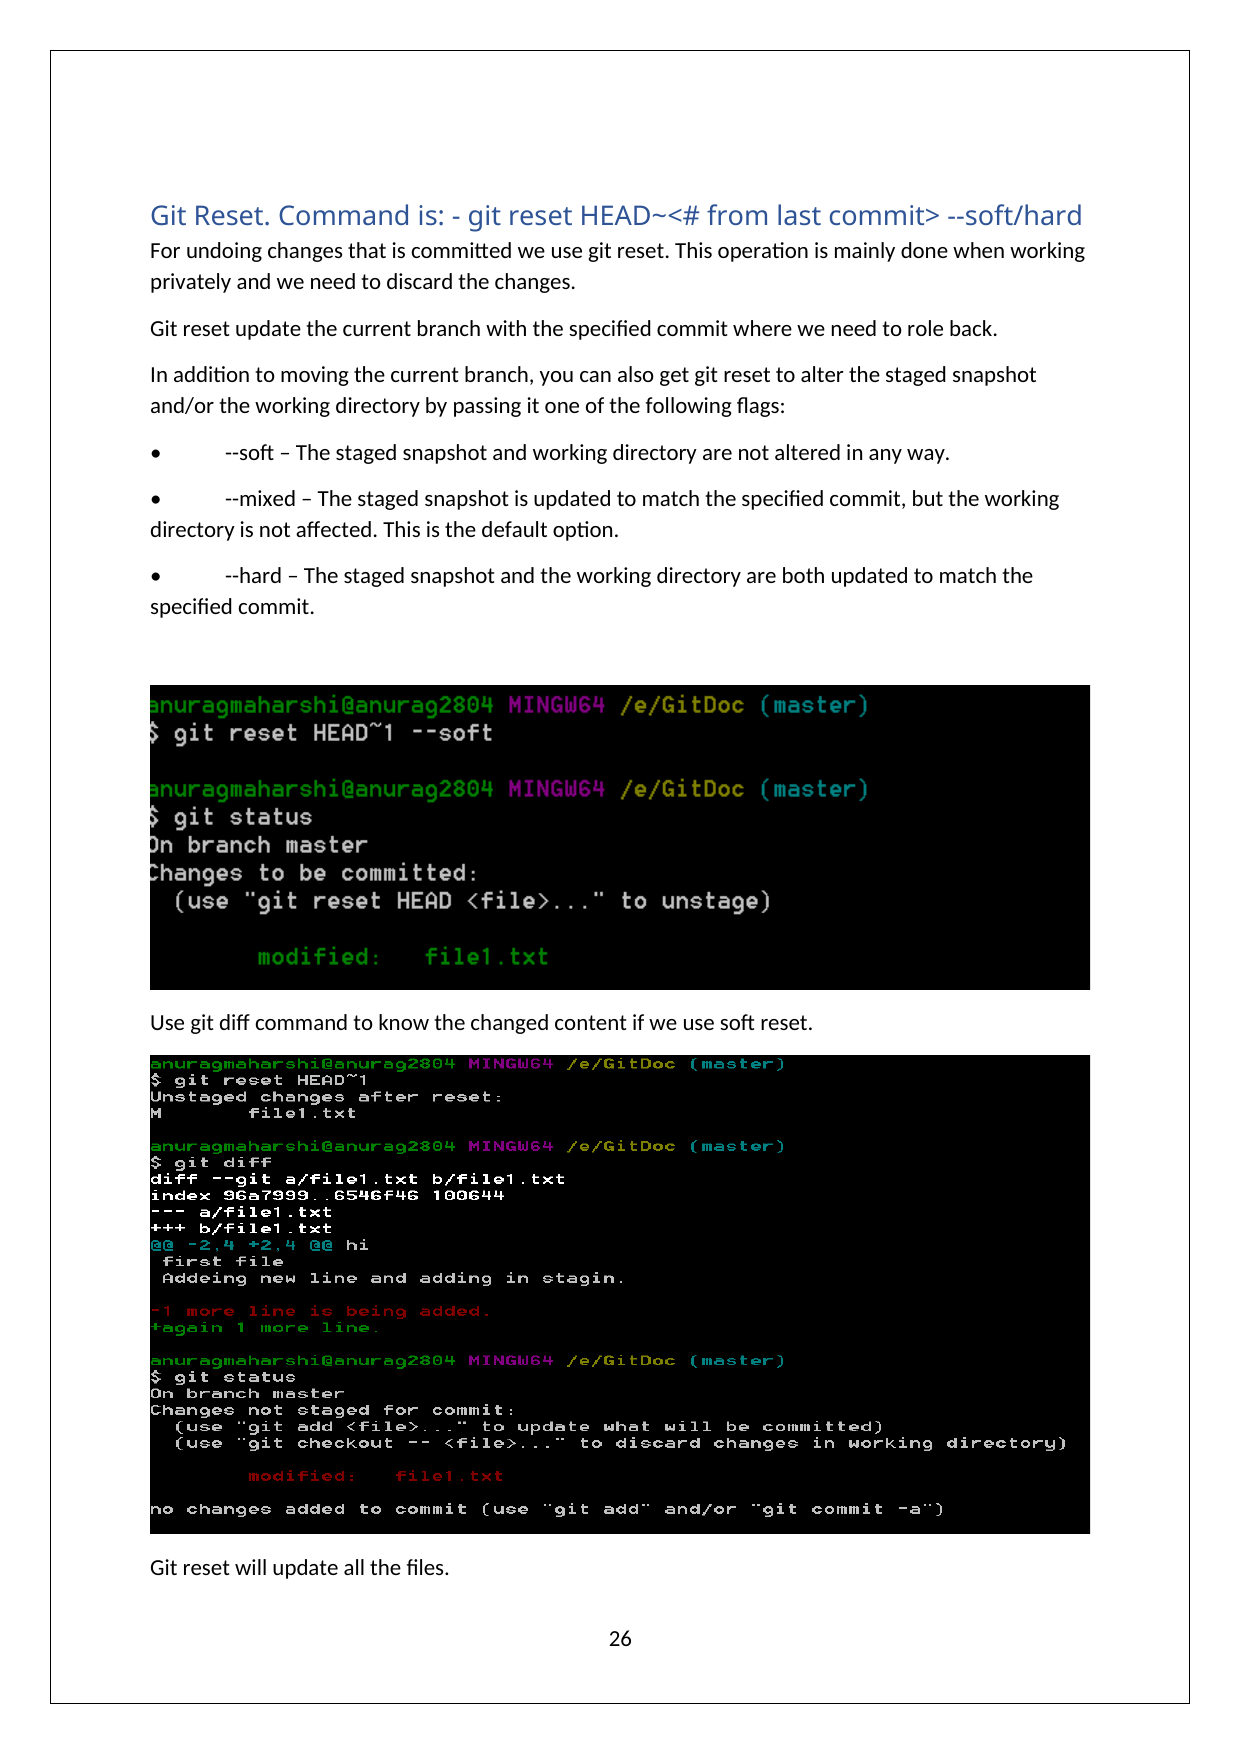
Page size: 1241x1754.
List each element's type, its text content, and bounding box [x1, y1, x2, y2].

text • --hard – The staged snapshot and the working directory are both updated to match the specified commit. [150, 562, 1090, 620]
picture [150, 1055, 1091, 1534]
text Use git diff command to know the changed content if we use soft reset. [150, 1008, 1090, 1036]
text Git reset will update all the files. [150, 1553, 1090, 1581]
text In addition to moving the current branch, you can also get git reset to alter the staged snapshot and/or the working directory by passing it one of the following flags: [150, 361, 1090, 419]
text • --mixed – The staged snapshot is updated to match the specified commit, but the working directory is not affected. This is the default option. [150, 484, 1090, 543]
subtitle Git Reset. Command is: - git reset HEAD~<# from last commit> --soft/hard [150, 197, 1090, 234]
text • --soft – The staged snapshot and working directory are not altered in any way. [150, 438, 1090, 466]
picture [150, 685, 1091, 990]
text Git reset update the current branch with the specified commit where we need to role back. [150, 314, 1090, 342]
text For undoing changes that is committed we use git reset. This operation is mainly done when working privately and we need to discard the changes. [150, 237, 1090, 295]
